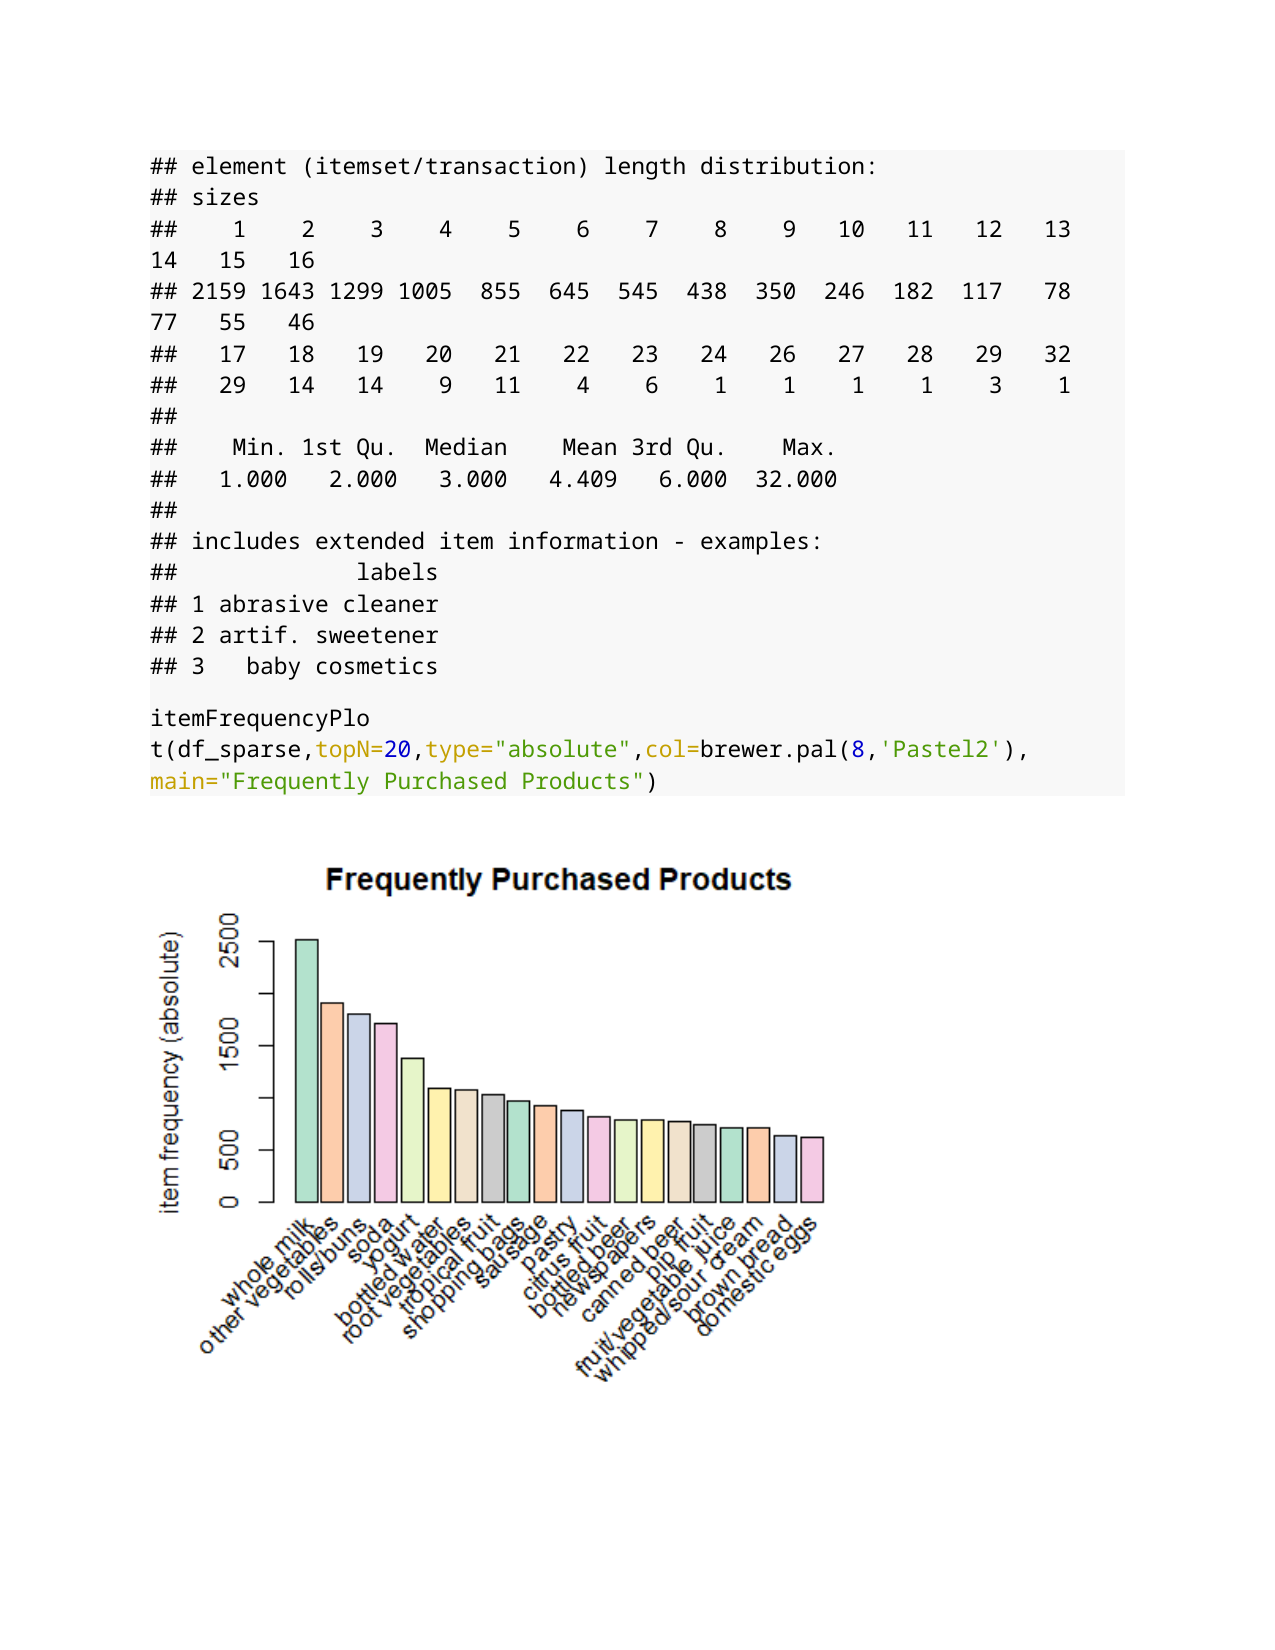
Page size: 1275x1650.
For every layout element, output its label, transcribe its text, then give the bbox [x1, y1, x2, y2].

picture [150, 816, 908, 1423]
text itemFrequencyPlot(df_sparse,topN=20,type="absolute",col=brewer.pal(8,'Pastel2'), main="Frequently Purchased Products") [150, 702, 1125, 796]
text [150, 150, 1125, 681]
